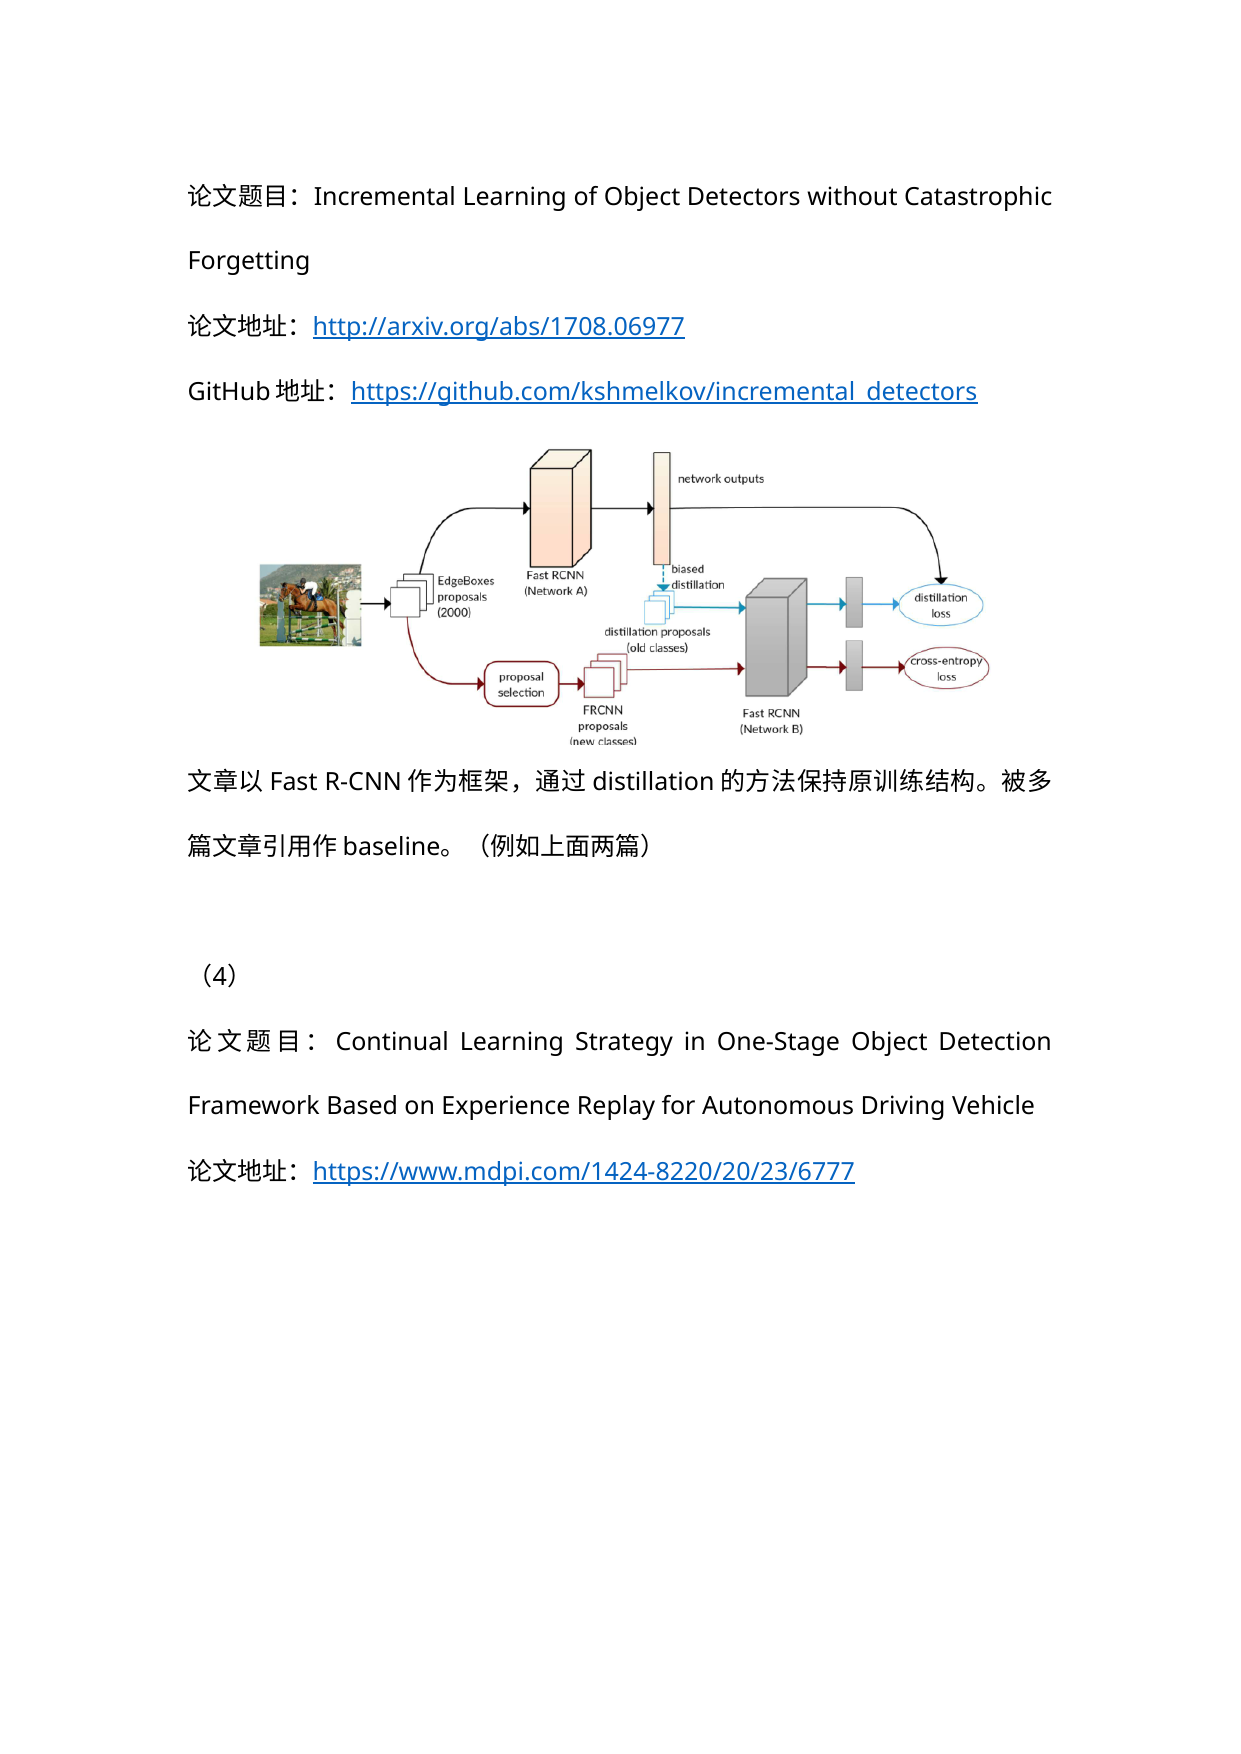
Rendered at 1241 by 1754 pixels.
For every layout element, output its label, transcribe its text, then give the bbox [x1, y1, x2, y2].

text 文章以Fast R-CNN作为框架，通过distillation的方法保持原训练结构。被多篇文章引用作baseline。（例如上面两篇） [187, 747, 1053, 877]
text 论文地址：https://www.mdpi.com/1424-8220/20/23/6777 [187, 1137, 1053, 1202]
text 论文题目：Continual Learning Strategy in One-Stage Object Detection Framework Based on Experience Replay for Autonomous Driving Vehicle [187, 1007, 1053, 1137]
text GitHub地址：https://github.com/kshmelkov/incremental_detectors [187, 357, 1053, 422]
text 论文地址：http://arxiv.org/abs/1708.06977 [187, 292, 1053, 357]
picture [187, 422, 1053, 745]
text （4） [187, 942, 1053, 1007]
text 论文题目：Incremental Learning of Object Detectors without Catastrophic Forgetting [187, 162, 1053, 292]
